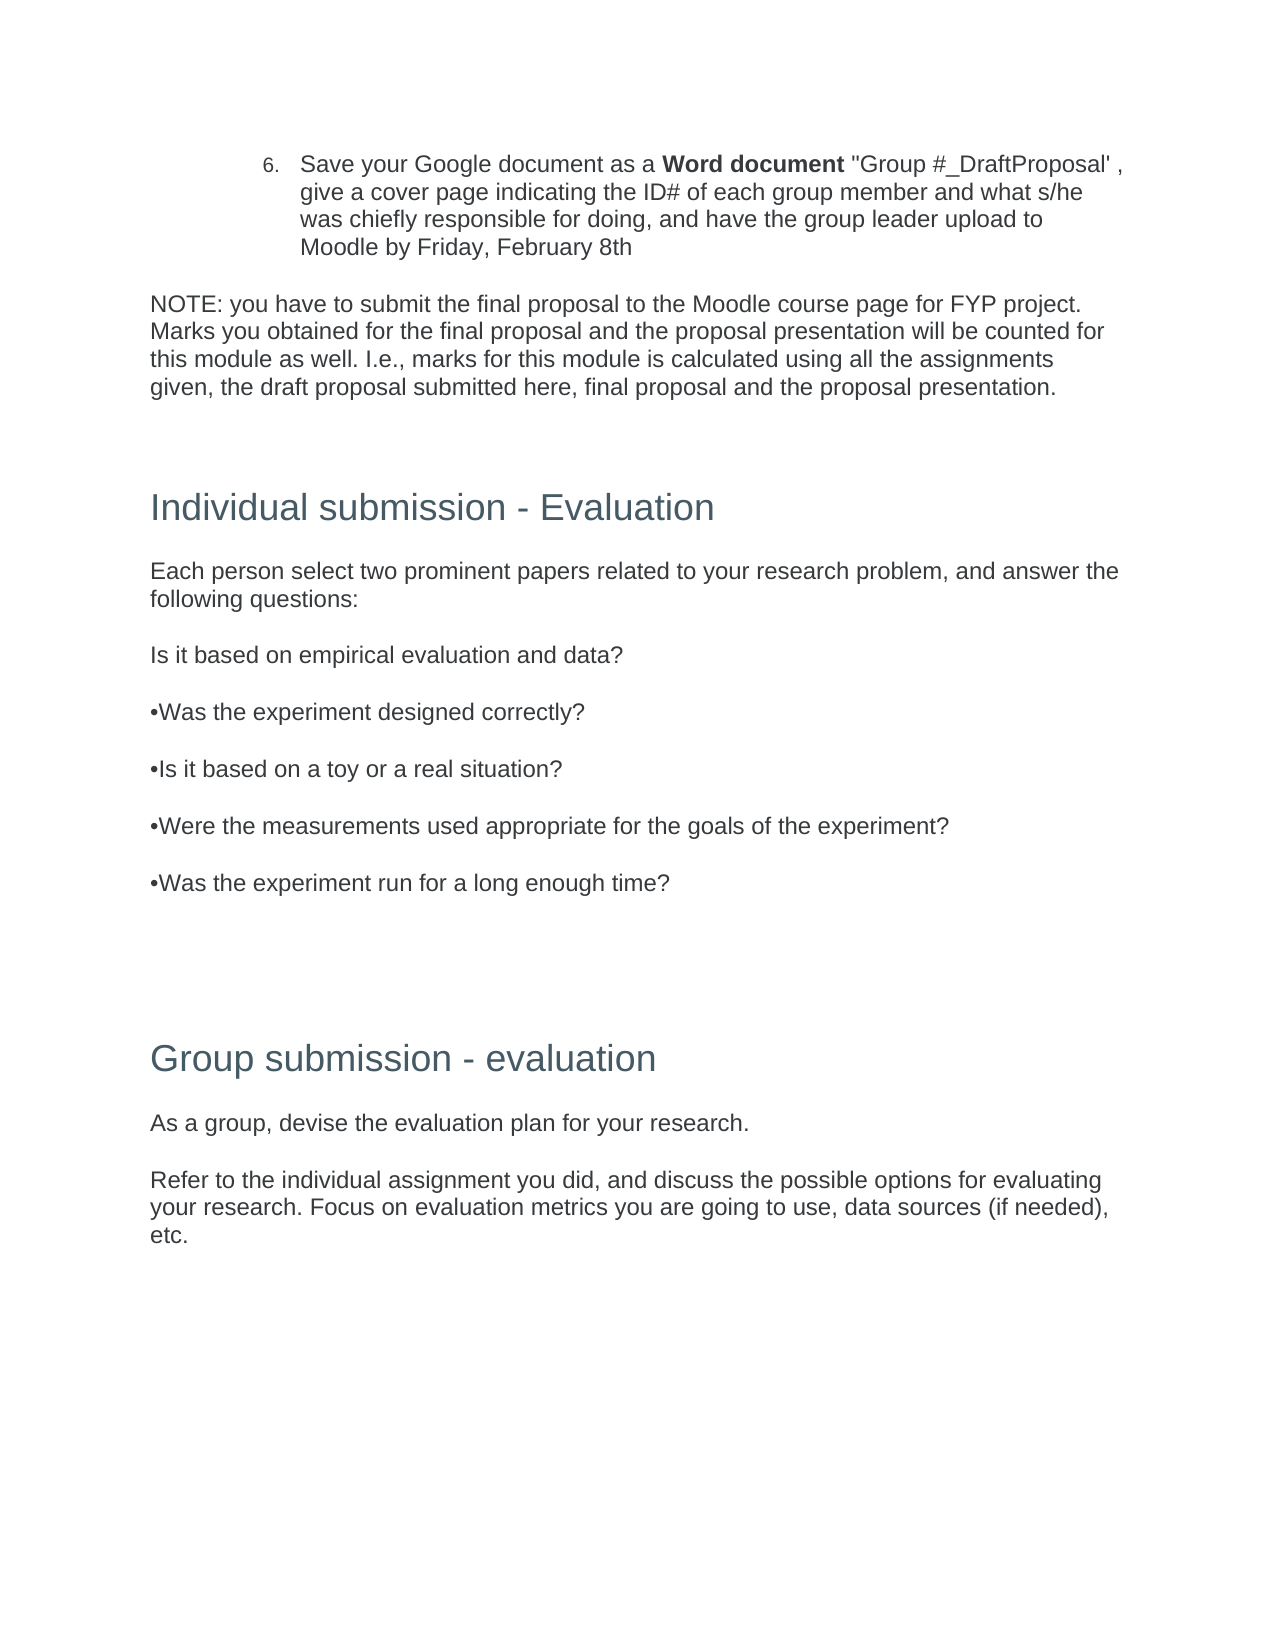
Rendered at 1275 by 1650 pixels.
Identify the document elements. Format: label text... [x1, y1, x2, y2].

text As a group, devise the evaluation plan for your research. [150, 1109, 1125, 1136]
text Each person select two prominent papers related to your research problem, and answer the following questions: [150, 557, 1125, 612]
text •Were the measurements used appropriate for the goals of the experiment? [150, 812, 1125, 839]
text •Was the experiment designed correctly? [150, 698, 1125, 726]
subtitle Group submission - evaluation [150, 1037, 1125, 1080]
text Refer to the individual assignment you did, and discuss the possible options for evaluating your research. Focus on evaluation metrics you are going to use, data sources (if needed), etc. [150, 1166, 1125, 1248]
text NOTE: you have to submit the final proposal to the Moodle course page for FYP project. Marks you obtained for the final proposal and the proposal presentation will be counted for this module as well. I.e., marks for this module is calculated using all the assignments given, the draft proposal submitted here, final proposal and the proposal presentation. [150, 289, 1125, 400]
text •Is it based on a toy or a real situation? [150, 755, 1125, 783]
subtitle Individual submission - Evaluation [150, 485, 1125, 528]
text Is it based on empirical evaluation and data? [150, 641, 1125, 669]
list Save your Google document as a Word document "Group #_DraftProposal' , give a cover page indicating the ID# of each group member and what s/he was chiefly responsible for doing, and have the group leader upload to Moodle by Friday, February 8th [262, 150, 1125, 260]
text •Was the experiment run for a long enough time? [150, 868, 1125, 896]
